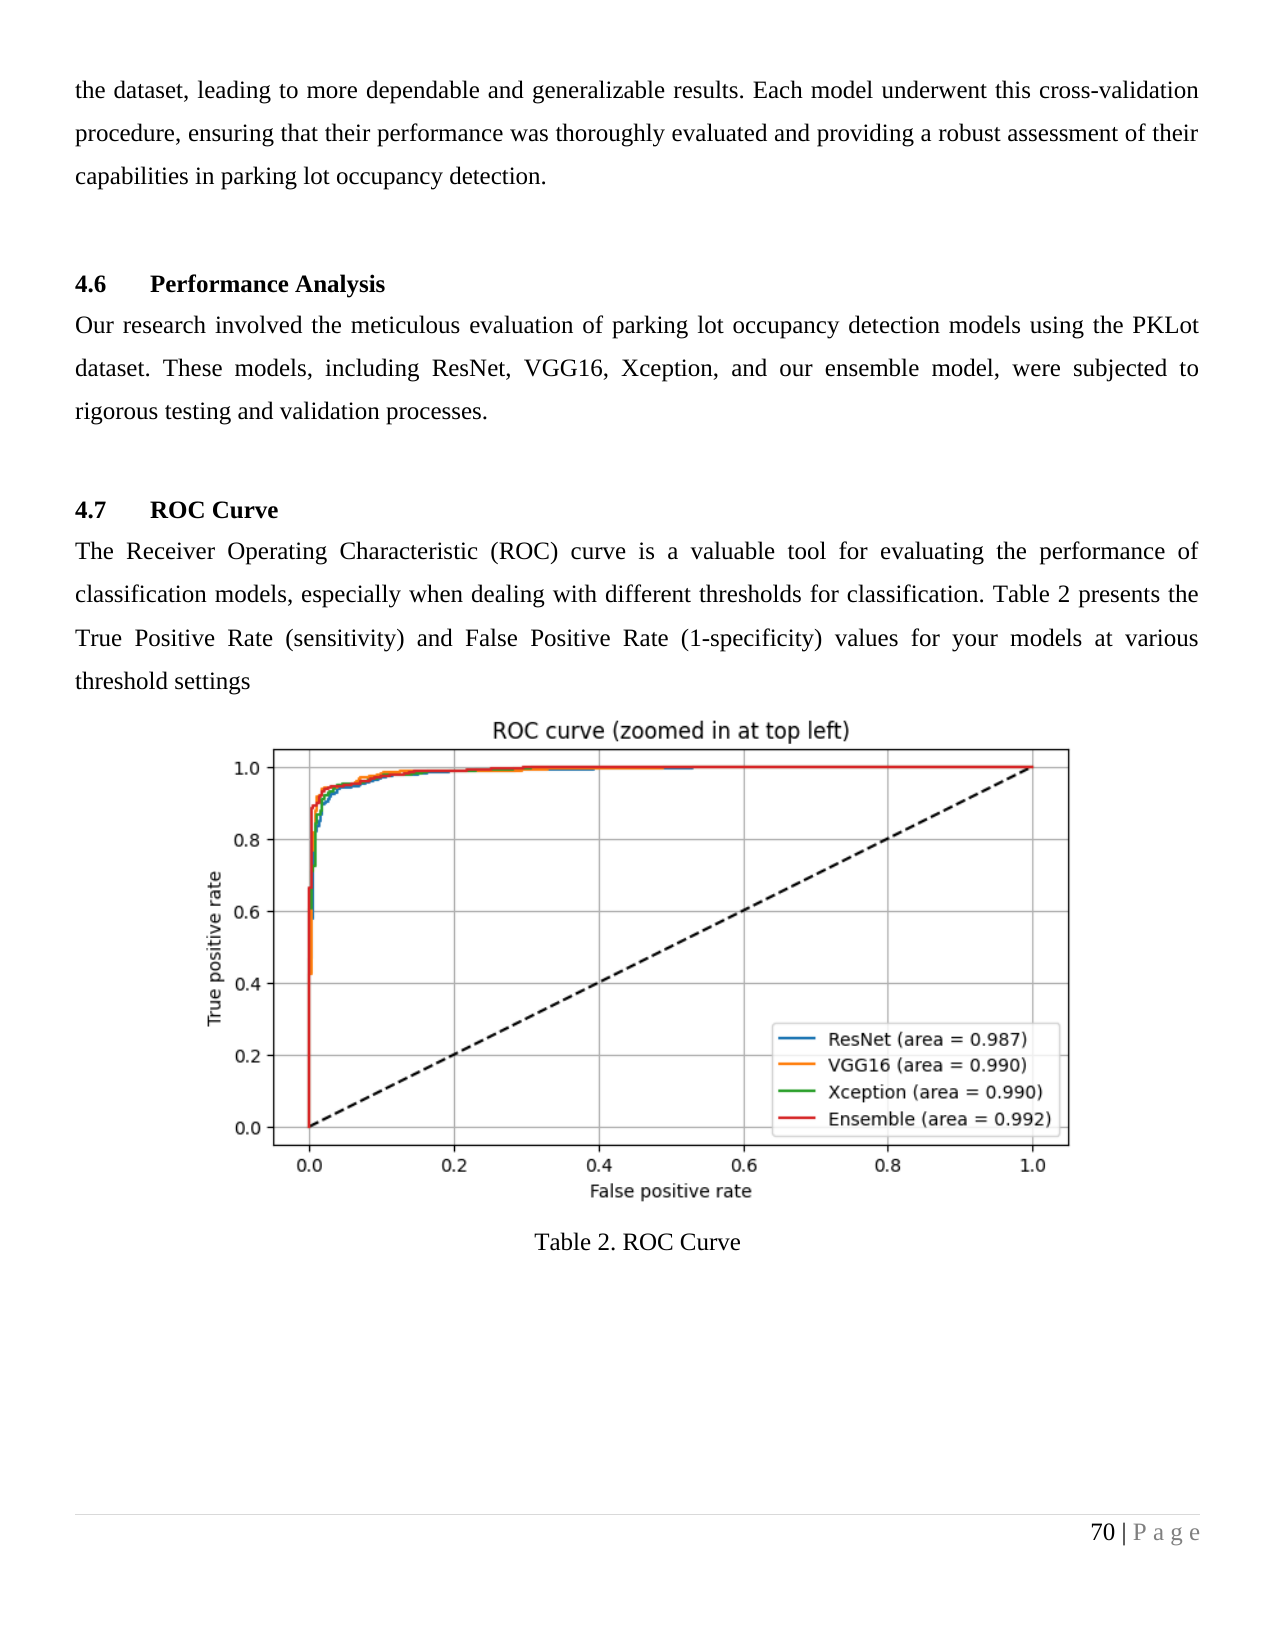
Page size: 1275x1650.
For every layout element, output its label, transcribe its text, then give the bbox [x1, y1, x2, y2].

list Our research involved the meticulous evaluation of parking lot occupancy detection models using the PKLot dataset. These models, including ResNet, VGG16, Xception, and our ensemble model, were subjected to rigorous testing and validation processes. [75, 310, 1200, 425]
subtitle 4.7 ROC Curve [75, 495, 1200, 524]
text Table 2. ROC Curve [75, 1227, 1200, 1255]
subtitle 4.6 Performance Analysis [75, 269, 1200, 298]
list The Receiver Operating Characteristic (ROC) curve is a valuable tool for evaluating the performance of classification models, especially when dealing with different thresholds for classification. Table 2 presents the True Positive Rate (sensitivity) and False Positive Rate (1-specificity) values for your models at various threshold settings [75, 536, 1200, 694]
picture [195, 708, 1080, 1213]
